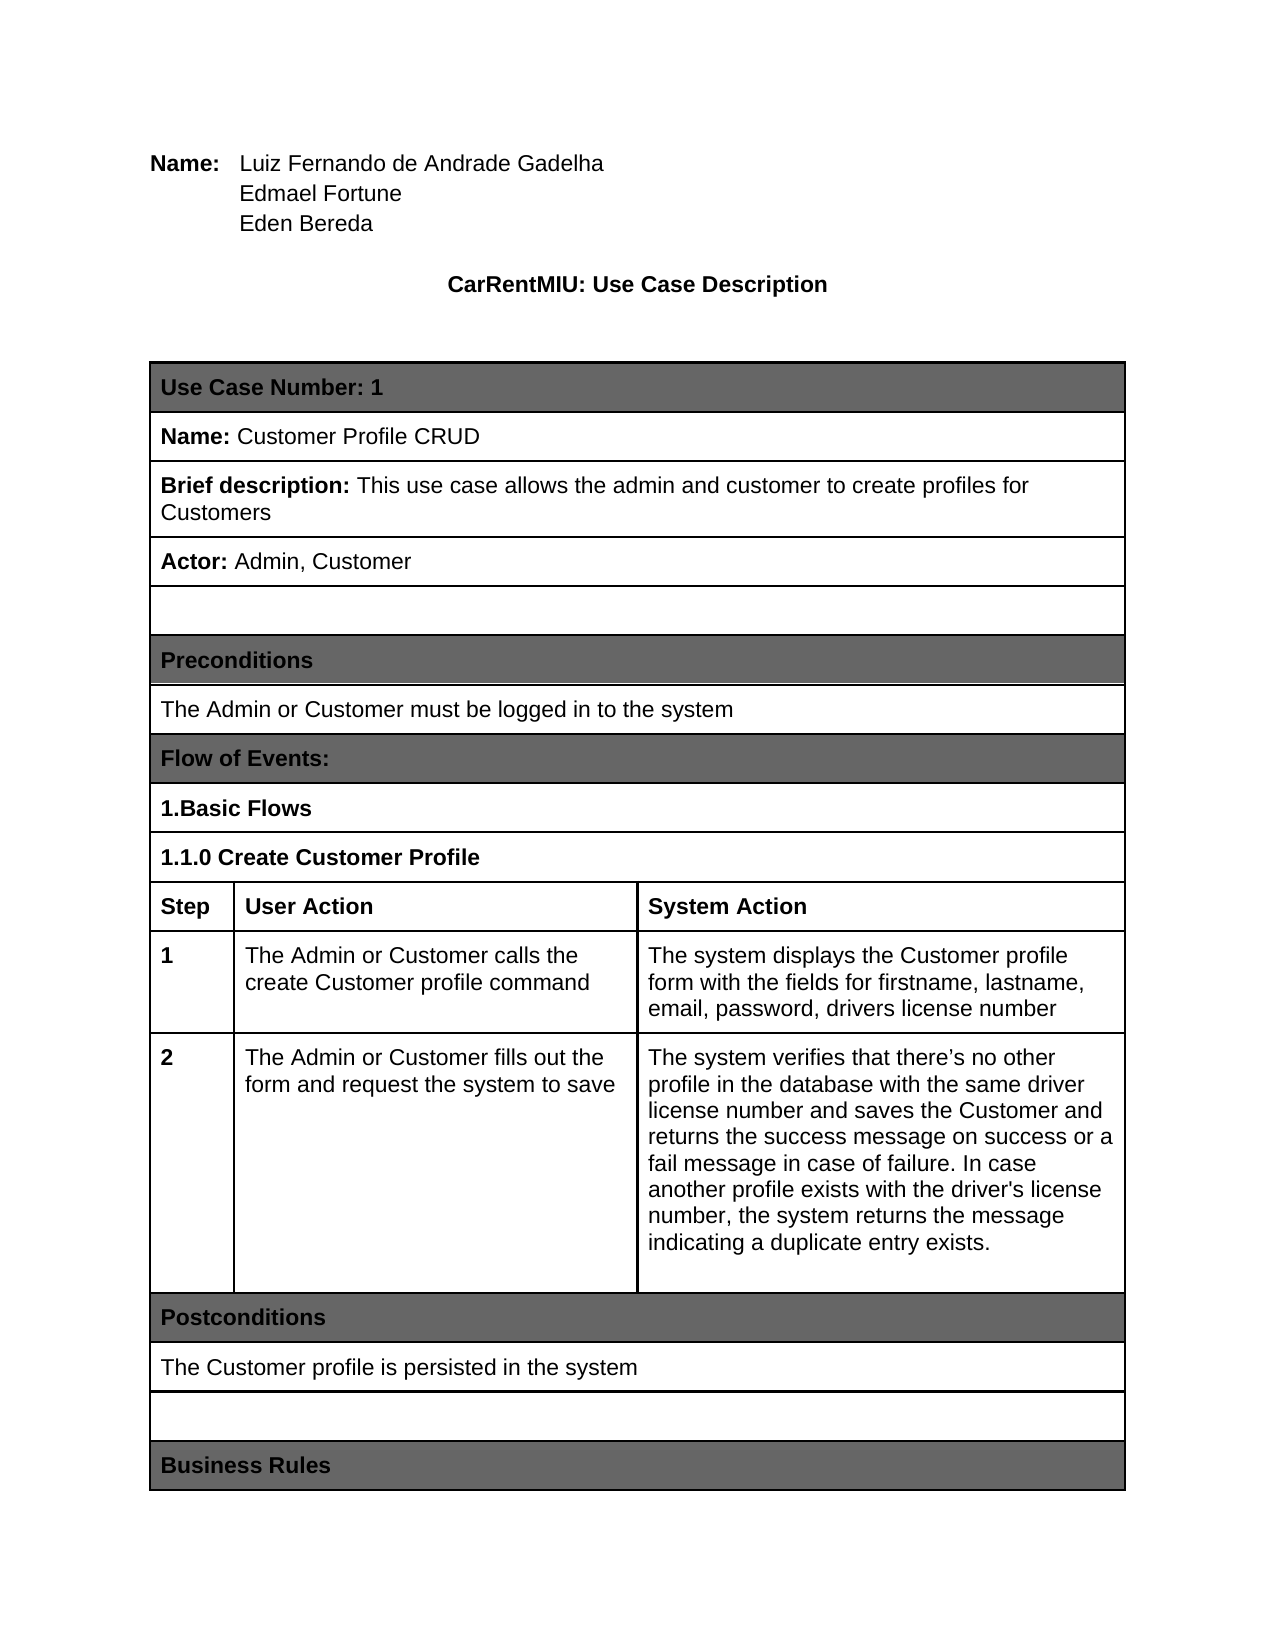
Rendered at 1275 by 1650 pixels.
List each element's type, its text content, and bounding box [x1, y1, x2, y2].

table_cell The Admin or Customer fills out the form and request the system to save [235, 1034, 636, 1292]
table_cell Brief description: This use case allows the admin and customer to create profiles for Customers [151, 462, 1124, 536]
text Name: Luiz Fernando de Andrade Gadelha [150, 150, 1125, 176]
table_cell User Action [235, 883, 636, 930]
table_cell Business Rules [151, 1442, 1124, 1489]
table_header Use Case Number: 1 [151, 364, 1124, 411]
text Eden Bereda [150, 210, 1125, 237]
table_cell Flow of Events: [151, 735, 1124, 782]
table_cell The system verifies that there’s no other profile in the database with the same driver license number and saves the Customer and returns the success message on success or a fail message in case of failure. In case another profile exists with the driver's license number, the system returns the message indicating a duplicate entry exists. [639, 1034, 1124, 1292]
table_cell Step [151, 883, 233, 930]
text CarRentMIU: Use Case Description [150, 271, 1125, 297]
table_cell System Action [639, 883, 1124, 930]
table_cell [151, 1393, 1124, 1440]
table_cell The Admin or Customer must be logged in to the system [151, 686, 1124, 733]
table_cell Postconditions [151, 1294, 1124, 1341]
table_cell The Admin or Customer calls the create Customer profile command [235, 932, 636, 1032]
table_cell Preconditions [151, 636, 1124, 683]
table_cell 1.Basic Flows [151, 784, 1124, 831]
text Edmael Fortune [150, 180, 1125, 207]
table_cell Actor: Admin, Customer [151, 538, 1124, 585]
table_cell 2 [151, 1034, 233, 1292]
table_cell 1 [151, 932, 233, 1032]
table_cell The system displays the Customer profile form with the fields for firstname, lastname, email, password, drivers license number [639, 932, 1124, 1032]
table_cell The Customer profile is persisted in the system [151, 1343, 1124, 1390]
table_cell Name: Customer Profile CRUD [151, 413, 1124, 460]
table_cell [151, 587, 1124, 634]
table_cell 1.1.0 Create Customer Profile [151, 833, 1124, 881]
